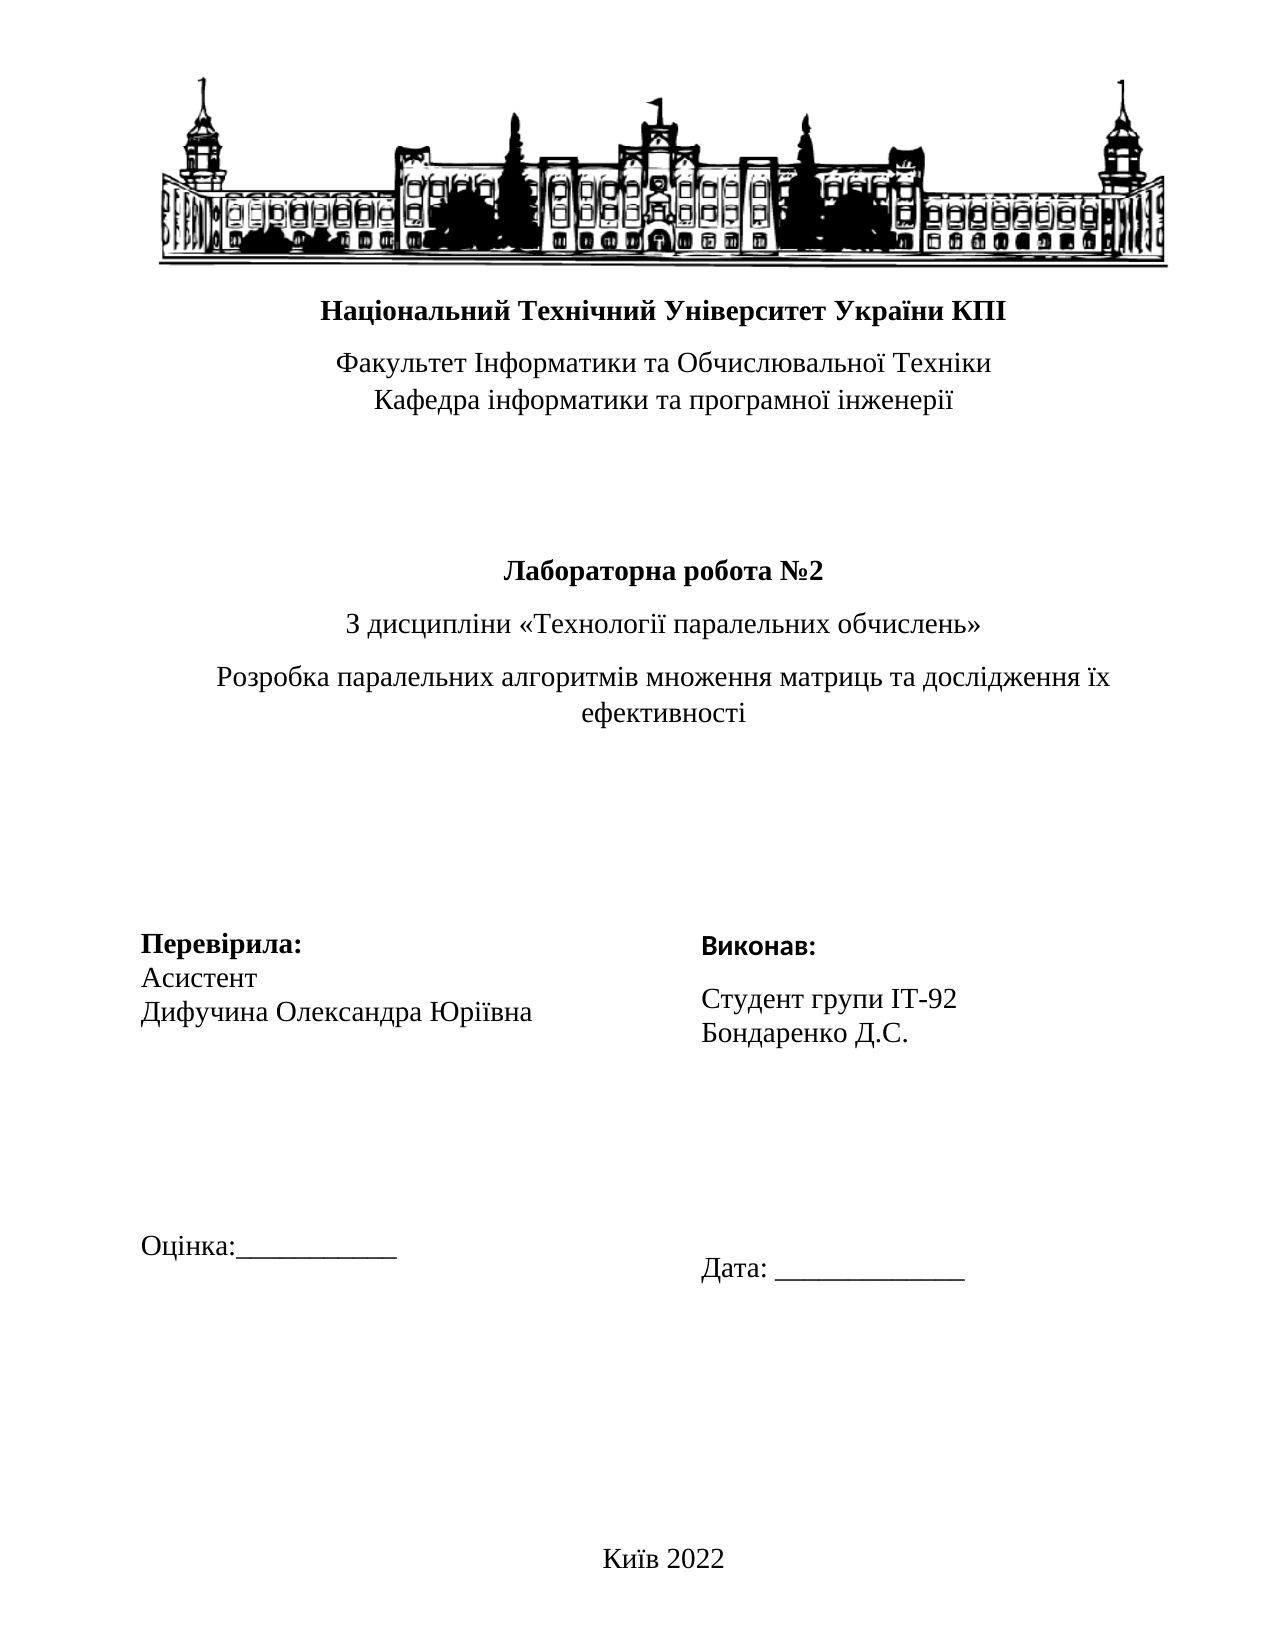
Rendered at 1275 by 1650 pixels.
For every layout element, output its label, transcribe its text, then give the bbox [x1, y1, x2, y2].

text Лабораторна робота №2 [141, 553, 1186, 587]
text Студент групи ІТ-92 [701, 982, 1186, 1015]
text Розробка паралельних алгоритмів множення матриць та дослідження їх ефективності [141, 659, 1186, 729]
text Перевірила: [141, 927, 626, 960]
picture [158, 0, 1169, 274]
text Бондаренко Д.С. [701, 1015, 1186, 1049]
text Національний Технічний Університет України КПІ [141, 293, 1186, 326]
text Асистент [141, 960, 626, 994]
text Дифучина Олександра Юріївна [141, 994, 626, 1027]
text Факультет Інформатики та Обчислювальної Техніки Кафедра інформатики та програмної інженерії [141, 346, 1186, 415]
text З дисципліни «Технології паралельних обчислень» [141, 606, 1186, 640]
text Оцінка:___________Виконав: [141, 1228, 626, 1262]
text Дата: _____________ [701, 1250, 1186, 1283]
